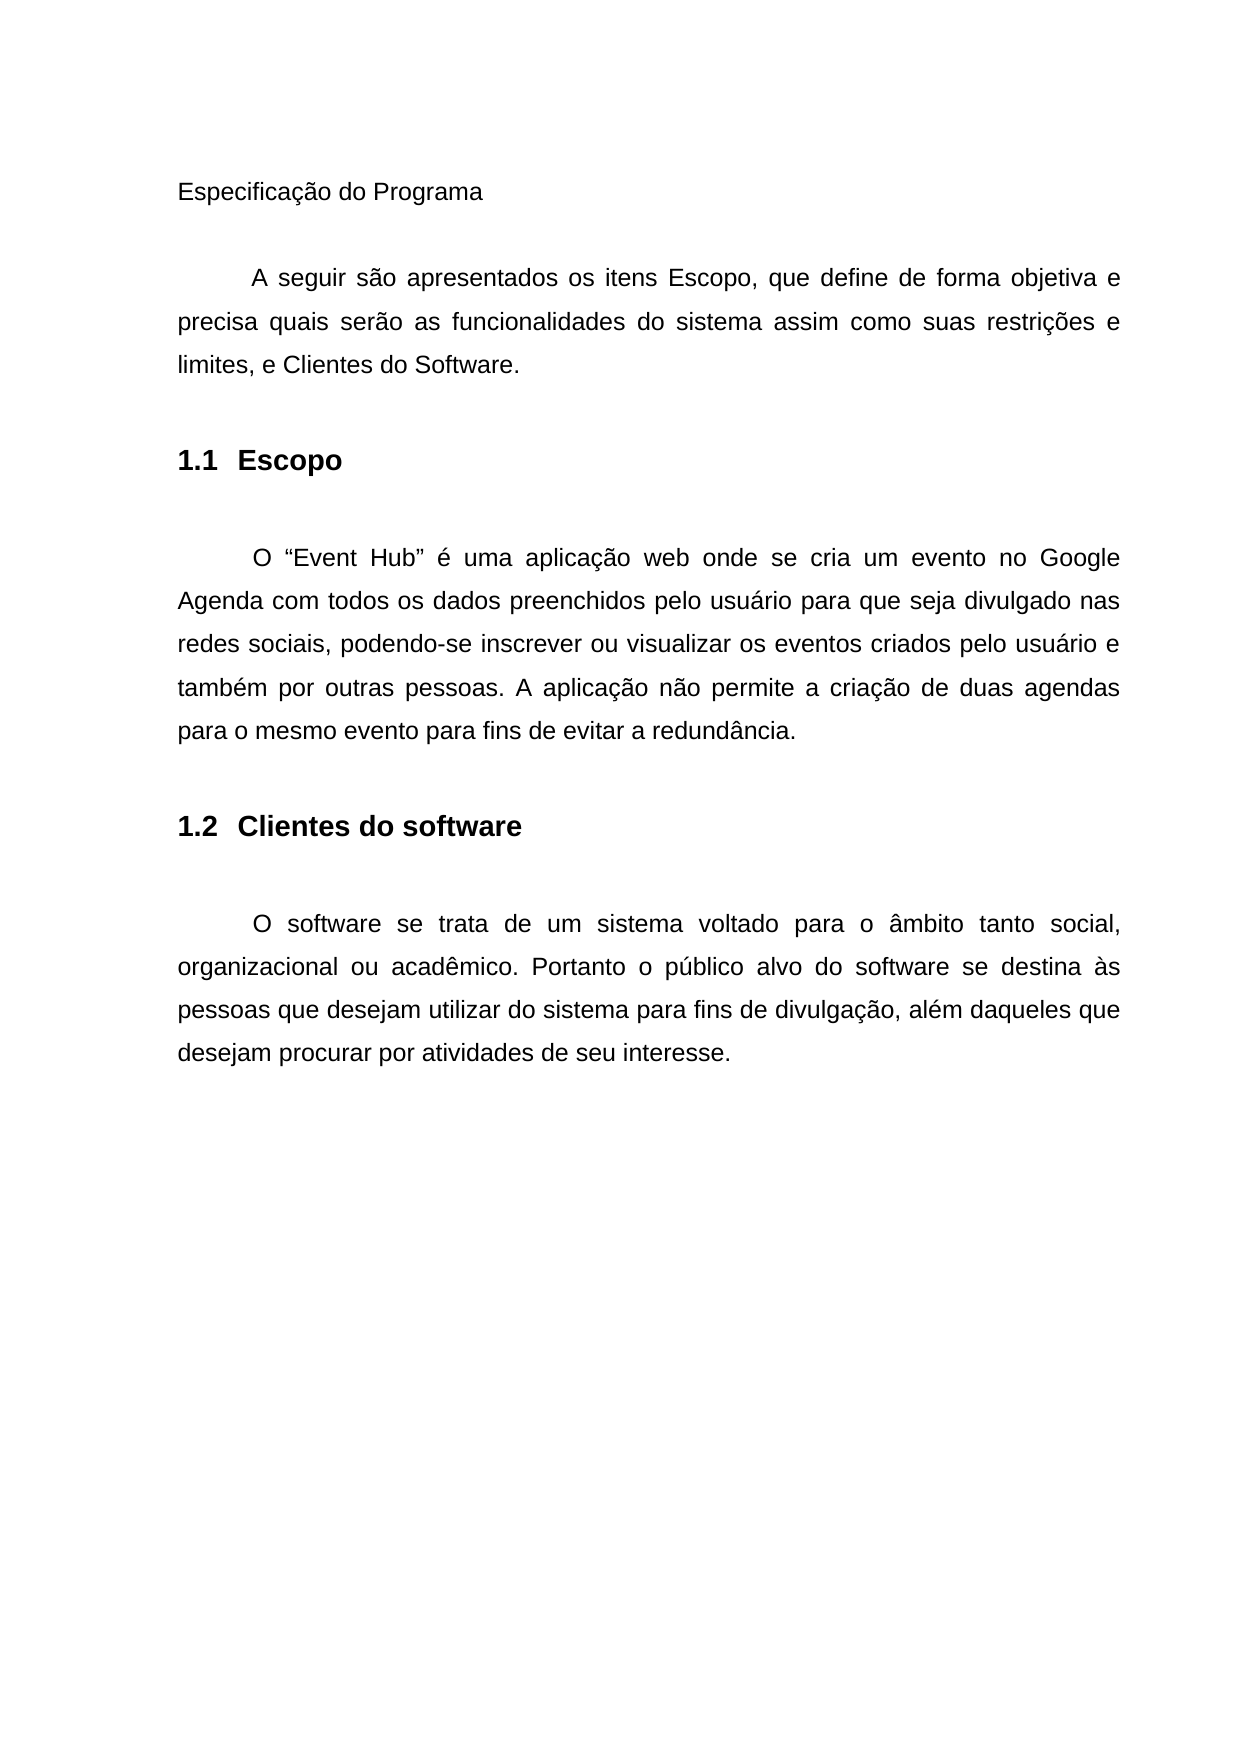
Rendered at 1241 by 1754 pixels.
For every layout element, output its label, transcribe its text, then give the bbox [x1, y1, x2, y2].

text O software se trata de um sistema voltado para o âmbito tanto social, organizacional ou acadêmico. Portanto o público alvo do software se destina às pessoas que desejam utilizar do sistema para fins de divulgação, além daqueles que desejam procurar por atividades de seu interesse. [177, 909, 1122, 1067]
subtitle Escopo [177, 443, 1122, 476]
subtitle Clientes do software [177, 809, 1122, 842]
text A seguir são apresentados os itens Escopo, que define de forma objetiva e precisa quais serão as funcionalidades do sistema assim como suas restrições e limites, e Clientes do Software. [177, 263, 1122, 378]
text O “Event Hub” é uma aplicação web onde se cria um evento no Google Agenda com todos os dados preenchidos pelo usuário para que seja divulgado nas redes sociais, podendo-se inscrever ou visualizar os eventos criados pelo usuário e também por outras pessoas. A aplicação não permite a criação de duas agendas para o mesmo evento para fins de evitar a redundância. [177, 543, 1122, 744]
text Especificação do Programa [177, 177, 1122, 206]
